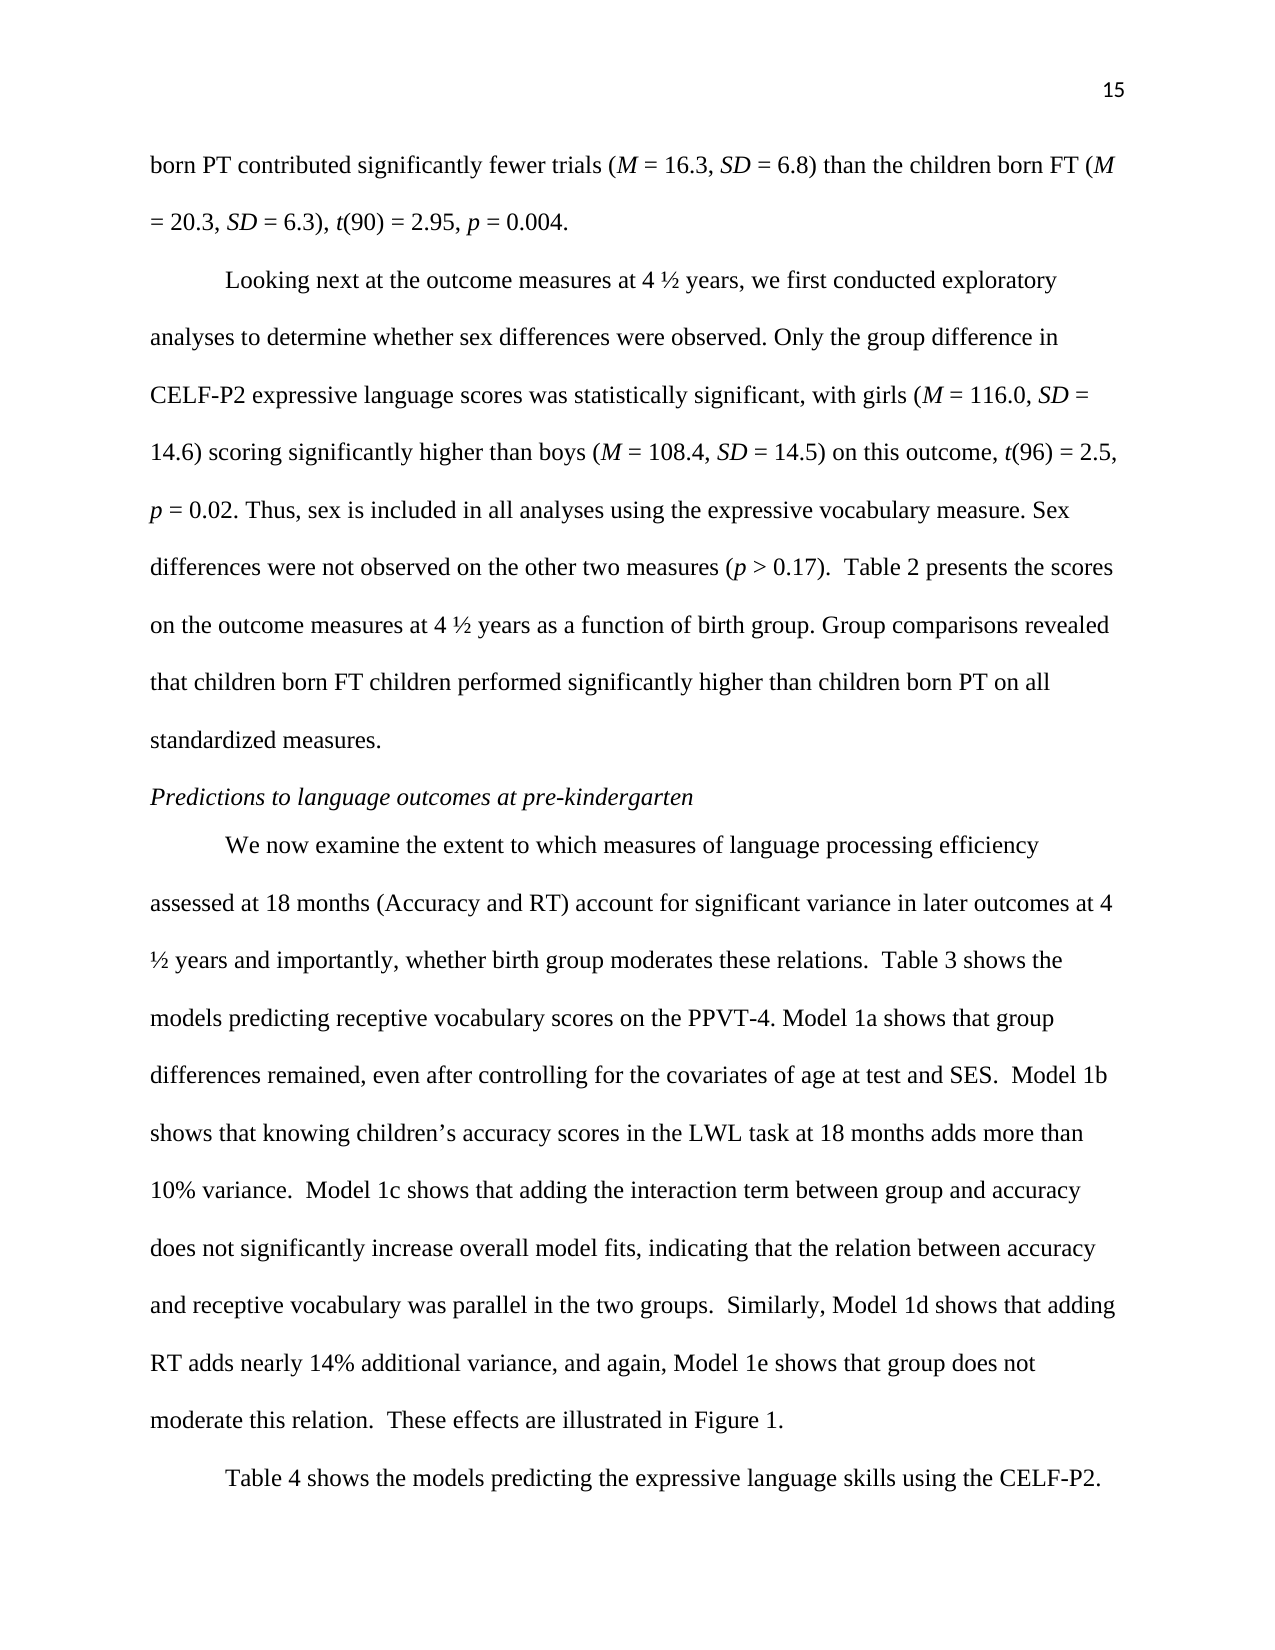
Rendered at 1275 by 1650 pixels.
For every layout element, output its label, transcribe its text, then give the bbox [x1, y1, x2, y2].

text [150, 1463, 1125, 1491]
text We now examine the extent to which measures of language processing efficiency assessed at 18 months (Accuracy and RT) account for significant variance in later outcomes at 4 ½ years and importantly, whether birth group moderates these relations. Table 3 shows the models predicting receptive vocabulary scores on the PPVT-4. Model 1a shows that group differences remained, even after controlling for the covariates of age at test and SES. Model 1b shows that knowing children’s accuracy scores in the LWL task at 18 months adds more than 10% variance. Model 1c shows that adding the interaction term between group and accuracy does not significantly increase overall model fits, indicating that the relation between accuracy and receptive vocabulary was parallel in the two groups. Similarly, Model 1d shows that adding RT adds nearly 14% additional variance, and again, Model 1e shows that group does not moderate this relation. These effects are illustrated in Figure 1. [150, 830, 1125, 1434]
text Looking next at the outcome measures at 4 ½ years, we first conducted exploratory analyses to determine whether sex differences were observed. Only the group difference in CELF-P2 expressive language scores was statistically significant, with girls (M = 116.0, SD = 14.6) scoring significantly higher than boys (M = 108.4, SD = 14.5) on this outcome, t(96) = 2.5, p = 0.02. Thus, sex is included in all analyses using the expressive vocabulary measure. Sex differences were not observed on the other two measures (p > 0.17). Table 2 presents the scores on the outcome measures at 4 ½ years as a function of birth group. Group comparisons revealed that children born FT children performed significantly higher than children born PT on all standardized measures. [150, 265, 1125, 754]
text Predictions to language outcomes at pre-kindergarten [150, 782, 1125, 811]
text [150, 150, 1125, 236]
